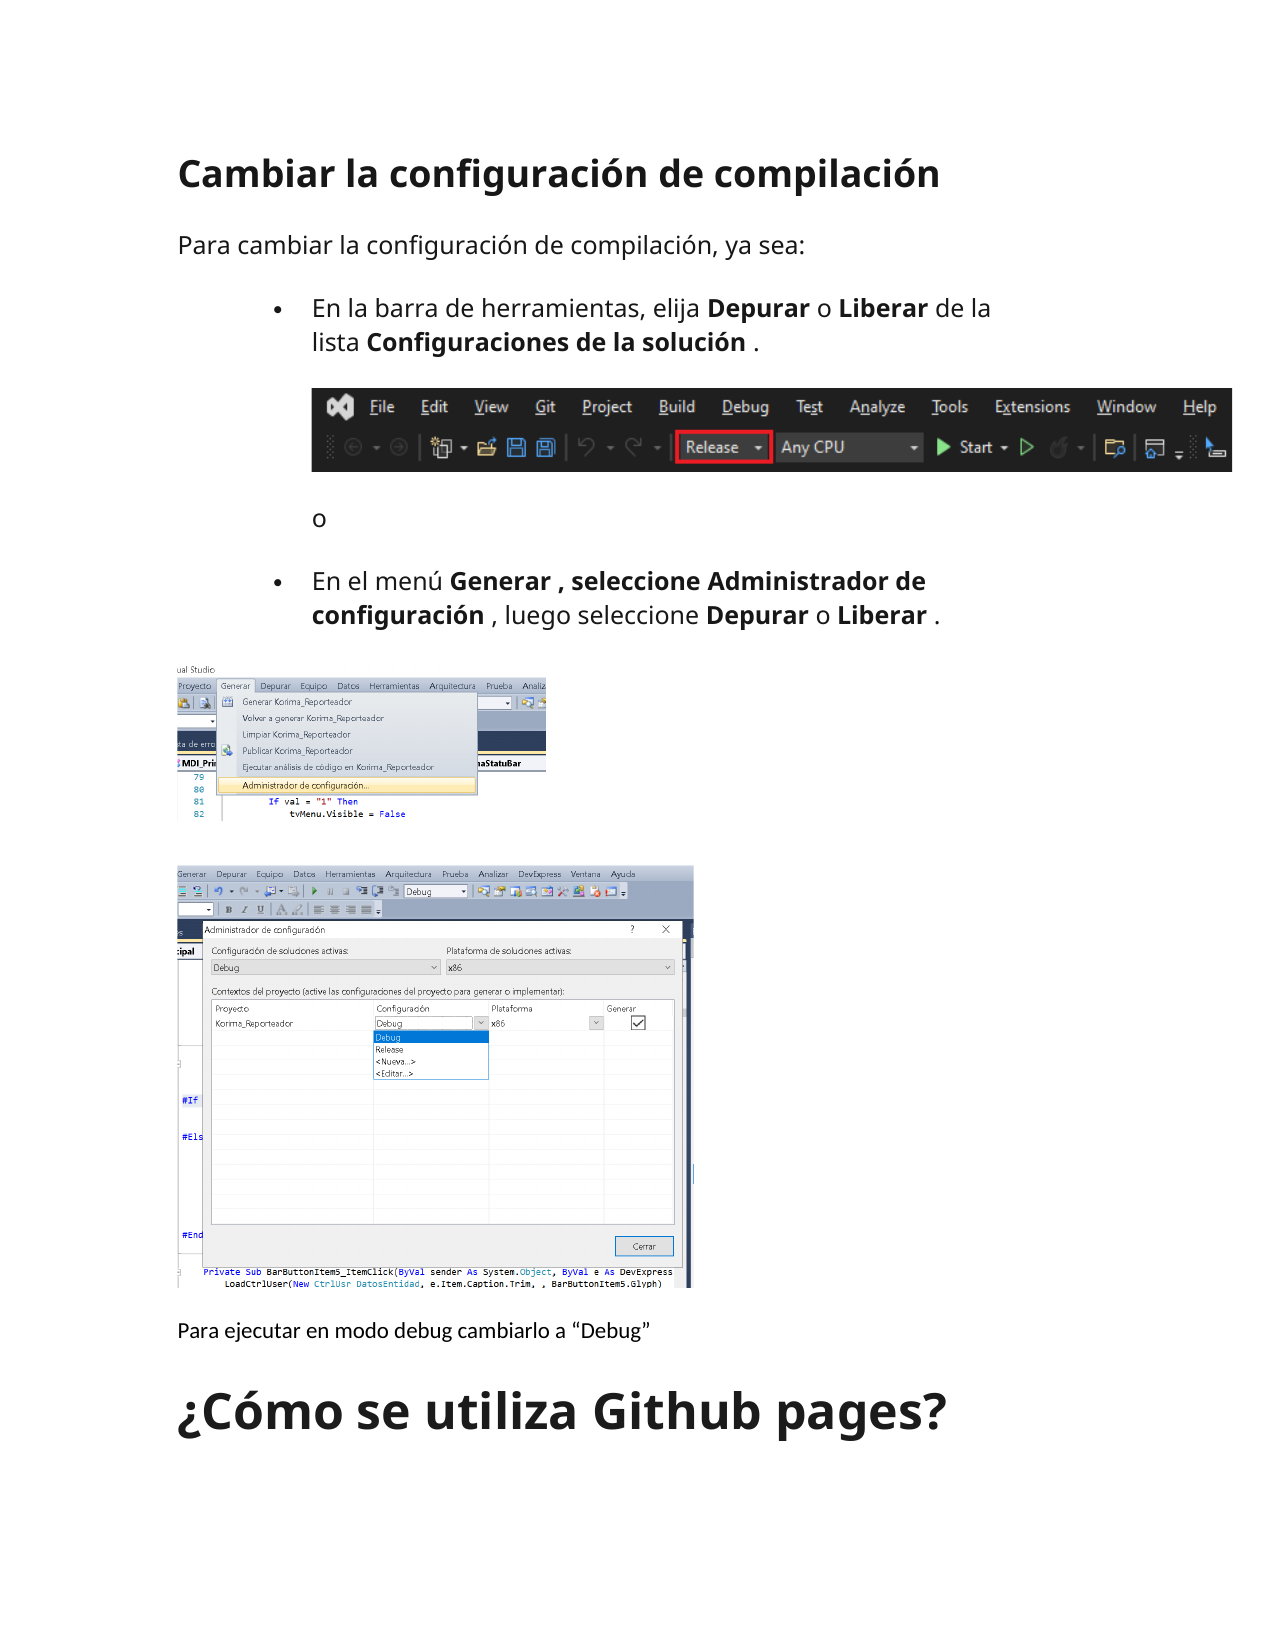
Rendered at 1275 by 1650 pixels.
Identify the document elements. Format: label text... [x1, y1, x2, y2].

text Para cambiar la configuración de compilación, ya sea: [177, 228, 1098, 262]
subtitle ¿Cómo se utiliza Github pages? [177, 1376, 1098, 1444]
picture [311, 388, 1233, 472]
text Para ejecutar en modo debug cambiarlo a “Debug” [177, 1316, 1098, 1344]
picture [177, 661, 546, 821]
list En la barra de herramientas, elija Depurar o Liberar de la lista Configuraciones de la solución . [274, 291, 1098, 359]
subtitle Cambiar la configuración de compilación [177, 148, 1098, 199]
picture [177, 849, 694, 1288]
list En el menú Generar , seleccione Administrador de configuración , luego seleccione Depurar o Liberar . [274, 564, 1098, 632]
text o [312, 501, 1098, 535]
